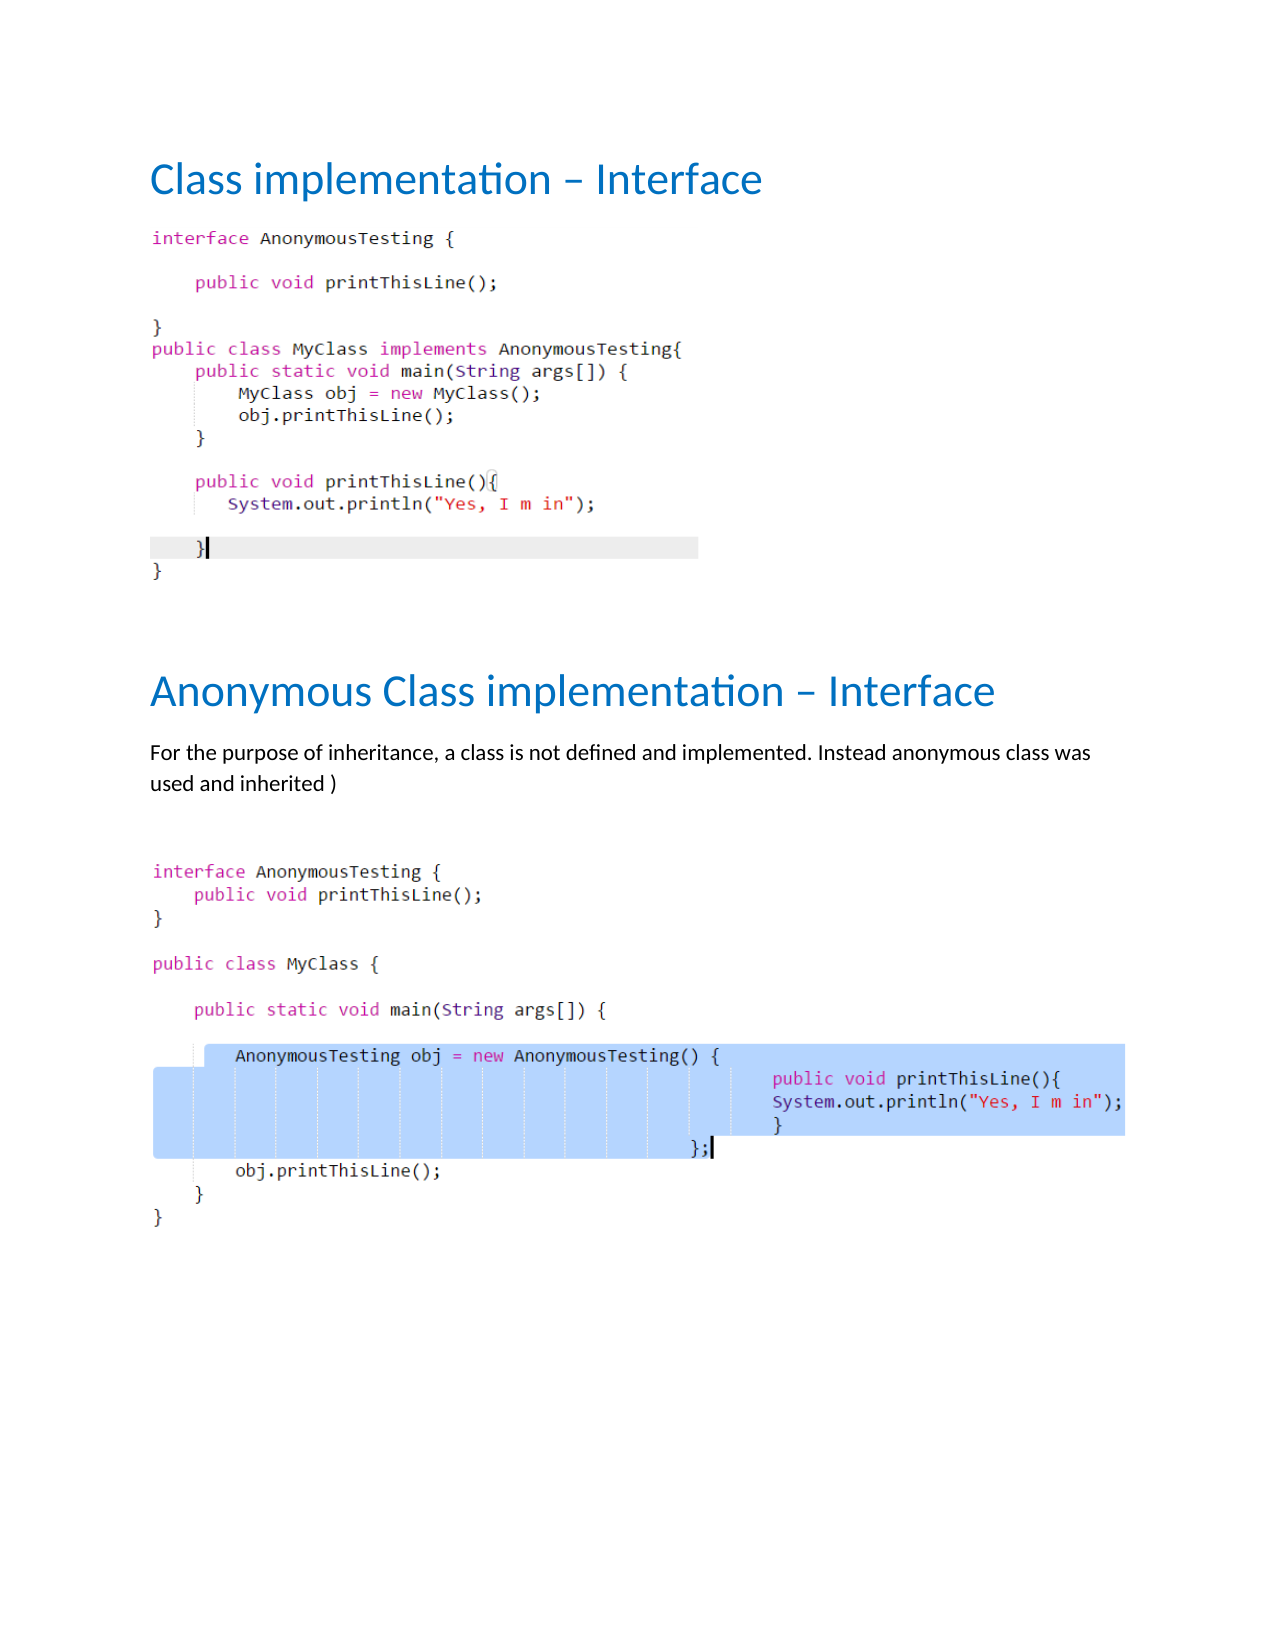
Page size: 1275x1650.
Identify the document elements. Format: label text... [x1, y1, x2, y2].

text Anonymous Class implementation – Interface [150, 661, 1125, 717]
picture [150, 227, 699, 596]
picture [150, 862, 1125, 1233]
text For the purpose of inheritance, a class is not defined and implemented. Instead anonymous class was used and inherited ) [150, 738, 1125, 797]
text Class implementation – Interface [150, 150, 1125, 206]
